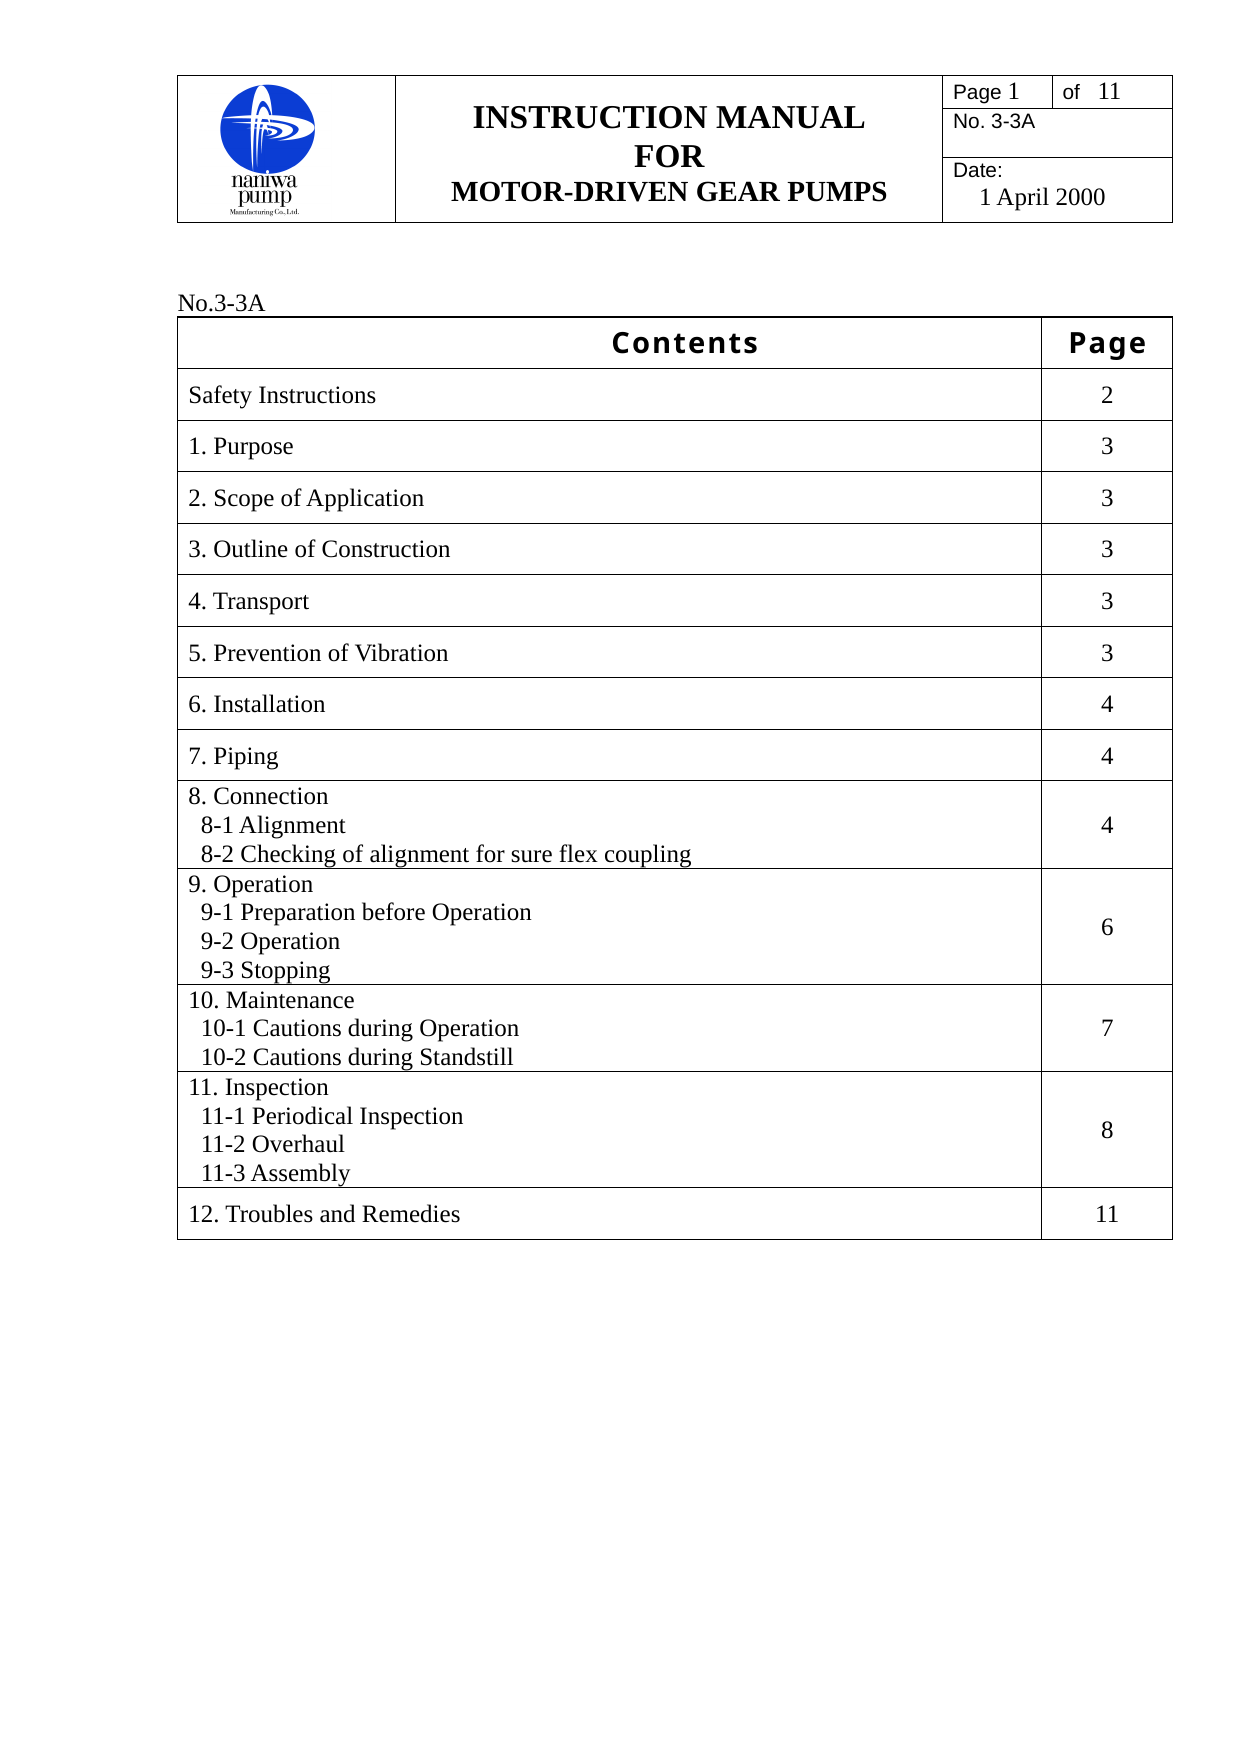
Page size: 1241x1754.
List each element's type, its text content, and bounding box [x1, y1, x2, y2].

table_cell 6 [1042, 869, 1172, 984]
table_cell 8. Connection 8-1 Alignment 8-2 Checking of alignment for sure flex coupling [178, 781, 1041, 868]
table_cell 3. Outline of Construction [178, 524, 1041, 574]
text No.3-3A [177, 288, 1152, 316]
table_cell 4 [1042, 730, 1172, 780]
table_cell 12. Troubles and Remedies [178, 1188, 1041, 1239]
picture [198, 76, 332, 222]
table_cell 2 [1042, 369, 1172, 419]
table_cell 4 [1042, 678, 1172, 729]
table_cell 8 [1042, 1072, 1172, 1187]
table_cell 9. Operation 9-1 Preparation before Operation 9-2 Operation 9-3 Stopping [178, 869, 1041, 984]
table_cell 6. Installation [178, 678, 1041, 729]
table_cell 5. Prevention of Vibration [178, 627, 1041, 677]
table_cell 10. Maintenance 10-1 Cautions during Operation 10-2 Cautions during Standstill [178, 985, 1041, 1071]
table_cell 3 [1042, 627, 1172, 677]
table_header Page [1042, 318, 1172, 368]
table_cell 3 [1042, 472, 1172, 523]
table_cell 4 [1042, 781, 1172, 868]
table_cell 7. Piping [178, 730, 1041, 780]
table_cell 3 [1042, 575, 1172, 626]
table_cell 3 [1042, 421, 1172, 471]
table_cell 3 [1042, 524, 1172, 574]
table_cell 11. Inspection 11-1 Periodical Inspection 11-2 Overhaul 11-3 Assembly [178, 1072, 1041, 1187]
table_cell Safety Instructions [178, 369, 1041, 419]
table_cell 4. Transport [178, 575, 1041, 626]
table_cell 1. Purpose [178, 421, 1041, 471]
table_header Contents [178, 318, 1041, 368]
table_cell 7 [1042, 985, 1172, 1071]
table_cell 2. Scope of Application [178, 472, 1041, 523]
table_cell 11 [1042, 1188, 1172, 1239]
